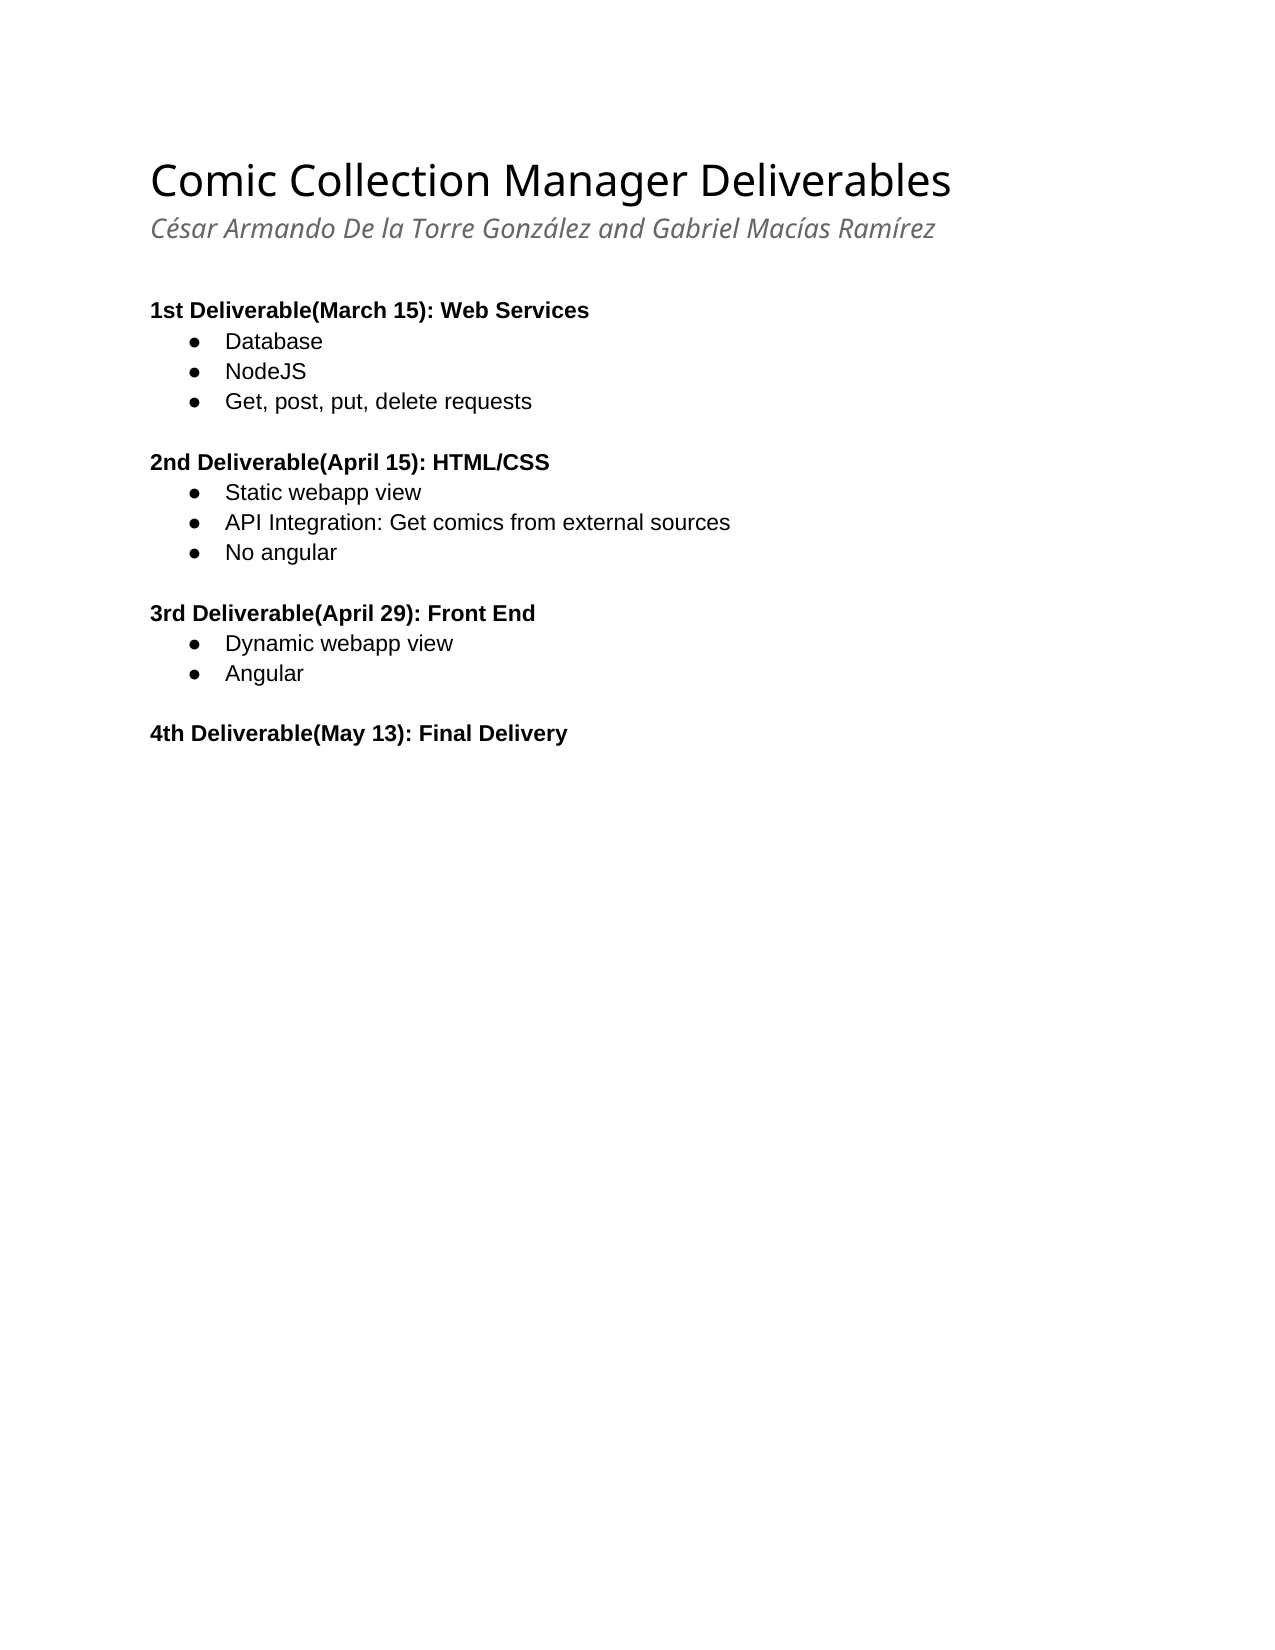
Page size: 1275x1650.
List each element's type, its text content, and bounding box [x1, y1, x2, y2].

list Dynamic webapp view [187, 630, 1125, 656]
list Static webapp view [187, 479, 1125, 505]
text 3rd Deliverable(April 29): Front End [150, 599, 1125, 626]
title Comic Collection Manager Deliverables [150, 150, 1125, 209]
list No angular [187, 539, 1125, 566]
list Database [187, 328, 1125, 354]
list Angular [187, 660, 1125, 686]
subtitle César Armando De la Torre González and Gabriel Macías Ramírez [150, 209, 1125, 246]
text 2nd Deliverable(April 15): HTML/CSS [150, 448, 1125, 475]
list Get, post, put, delete requests [187, 388, 1125, 414]
text 1st Deliverable(March 15): Web Services [150, 297, 1125, 324]
list API Integration: Get comics from external sources [187, 509, 1125, 535]
text 4th Deliverable(May 13): Final Delivery [150, 720, 1125, 747]
list NodeJS [187, 358, 1125, 384]
